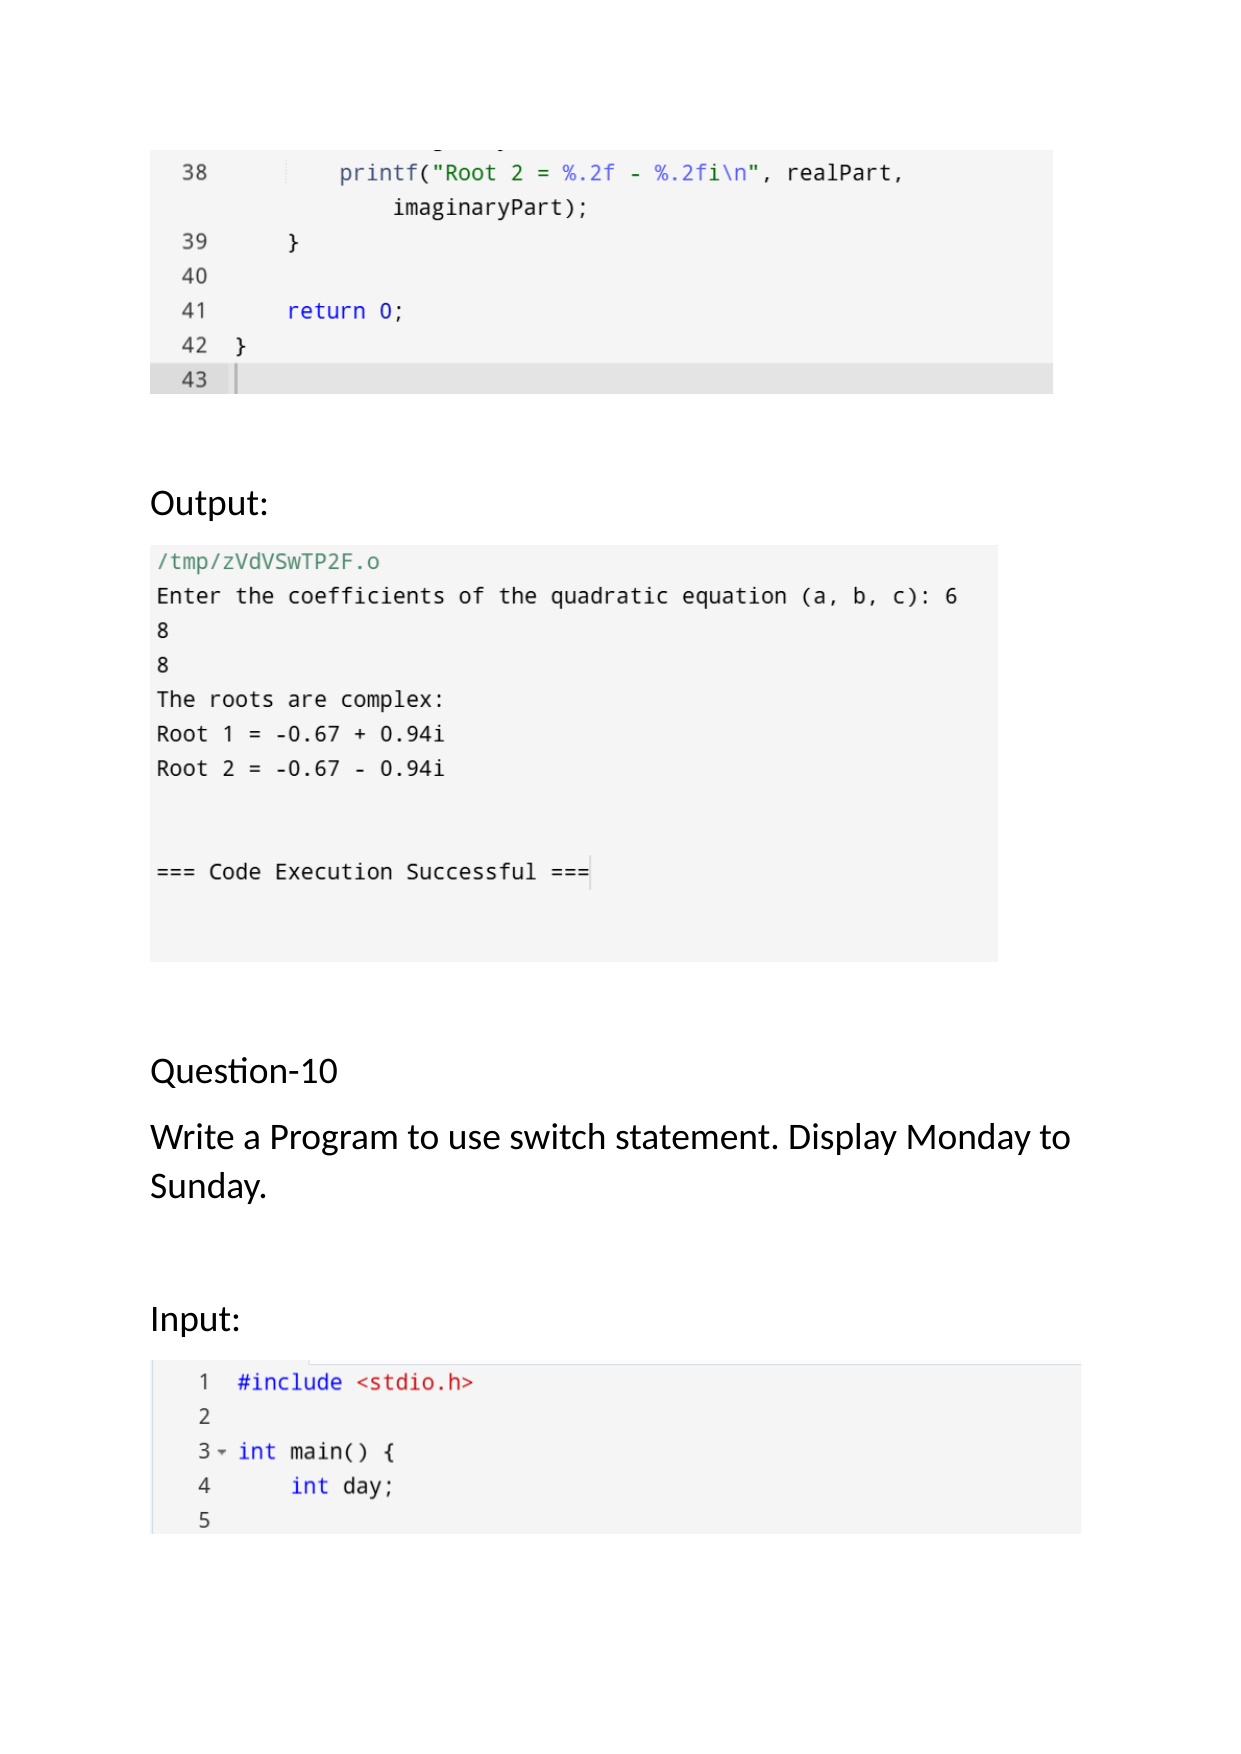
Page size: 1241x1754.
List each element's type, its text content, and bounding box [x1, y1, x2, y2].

text Output: [150, 479, 1090, 524]
text Input: [150, 1294, 1090, 1340]
text Question-10 [150, 1047, 1090, 1092]
text Write a Program to use switch statement. Display Monday to Sunday. [150, 1113, 1090, 1208]
picture [150, 545, 998, 962]
picture [150, 1360, 1082, 1534]
picture [150, 150, 1054, 394]
